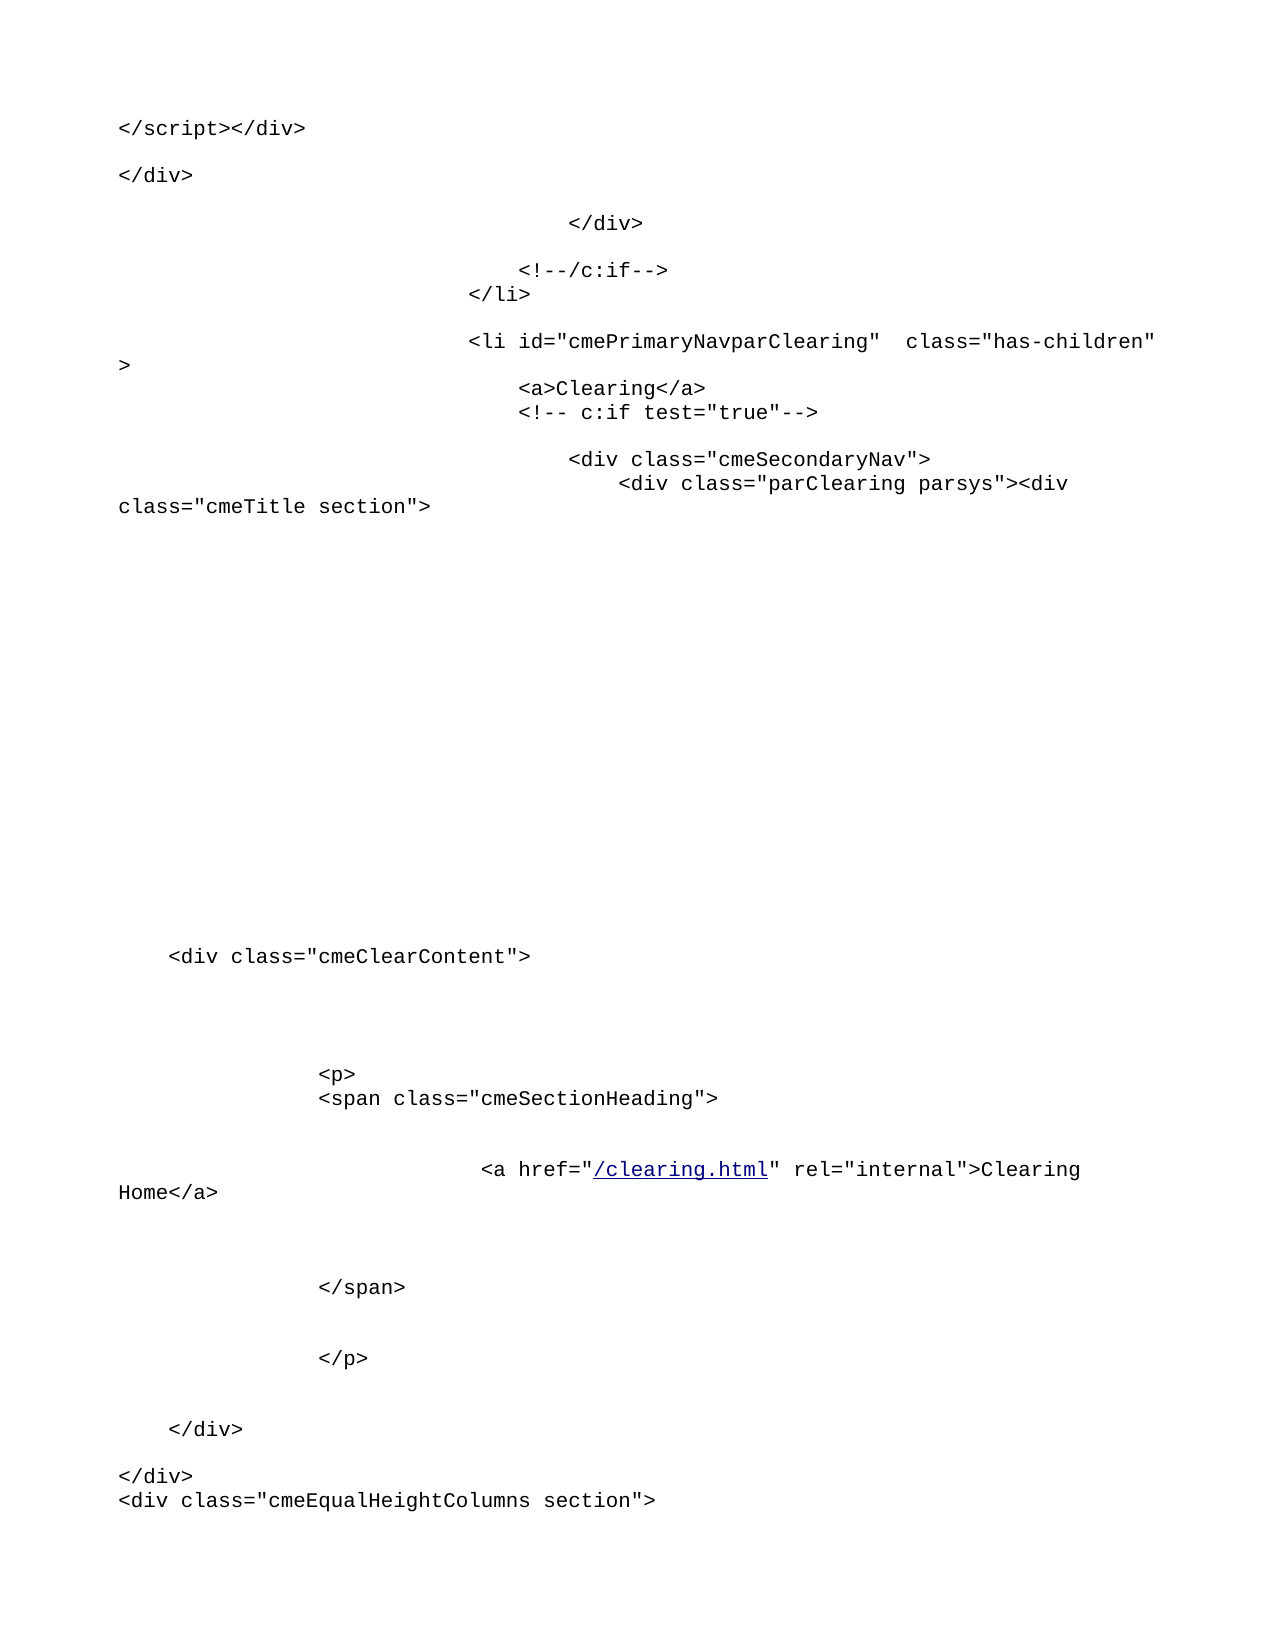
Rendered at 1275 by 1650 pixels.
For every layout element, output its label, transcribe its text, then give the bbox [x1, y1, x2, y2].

text <div class="parClearing parsys"><div class="cmeTitle section"> [118, 473, 1157, 520]
text <!--/c:if--> [118, 260, 1157, 284]
text <div class="cmeEqualHeightColumns section"> [118, 1489, 1157, 1513]
text <div class="cmeSecondaryNav"> [118, 449, 1157, 473]
text <li id="cmePrimaryNavparClearing" class="has-children" > [118, 331, 1157, 378]
text <span class="cmeSectionHeading"> [118, 1088, 1157, 1111]
text </div> [118, 213, 1157, 236]
text <p> [118, 1064, 1157, 1088]
text <a>Clearing</a> [118, 378, 1157, 402]
text <a href="/clearing.html" rel="internal">Clearing Home</a> [118, 1158, 1157, 1206]
text </p> [118, 1348, 1157, 1371]
text </span> [118, 1277, 1157, 1300]
text </div> [118, 1419, 1157, 1442]
text </script></div> [118, 118, 1157, 142]
text <!-- c:if test="true"--> [118, 402, 1157, 426]
text </div> [118, 1466, 1157, 1489]
text <div class="cmeClearContent"> [118, 946, 1157, 969]
text </div> [118, 165, 1157, 189]
text </li> [118, 284, 1157, 307]
